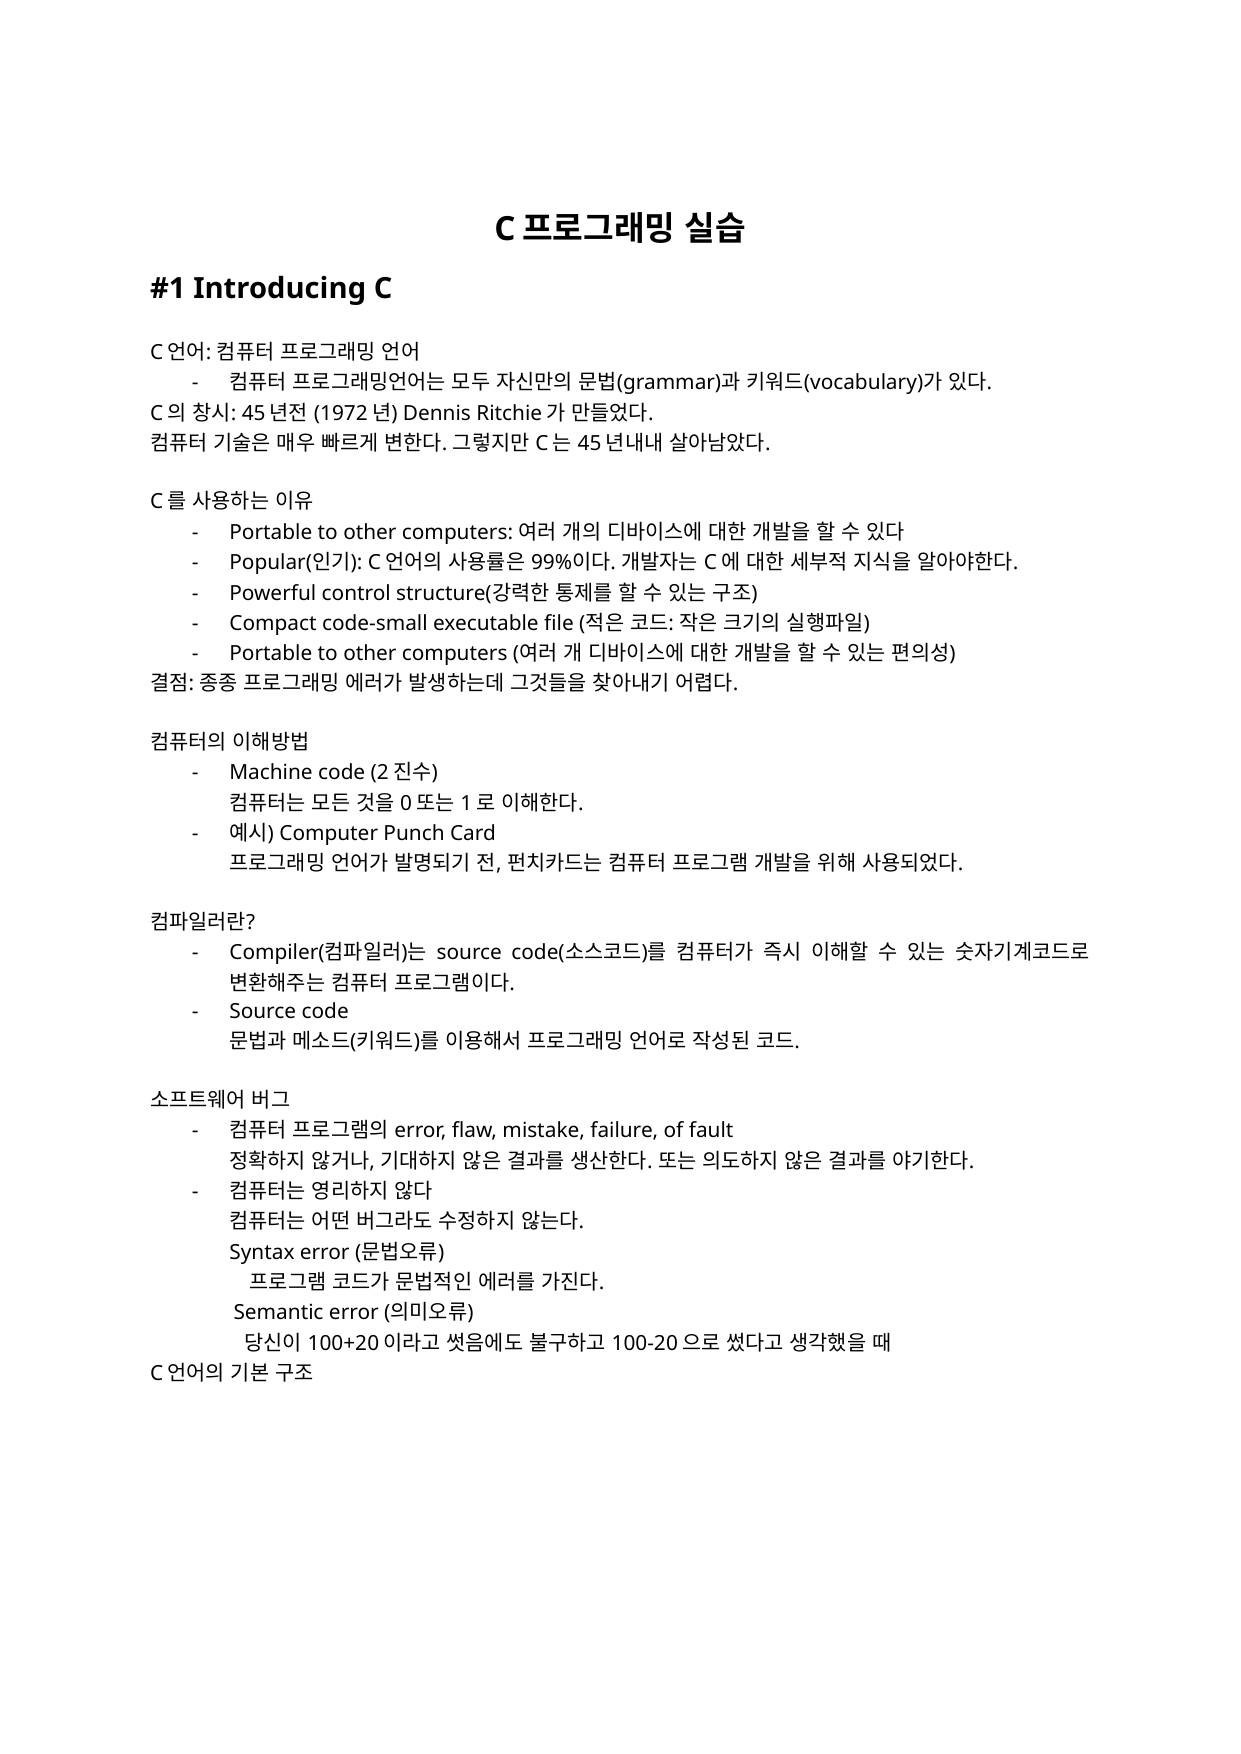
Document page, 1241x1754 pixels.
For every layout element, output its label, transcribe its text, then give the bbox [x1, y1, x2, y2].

text C를 사용하는 이유 [150, 485, 1090, 515]
list Compiler(컴파일러)는 source code(소스코드)를 컴퓨터가 즉시 이해할 수 있는 숫자기계코드로 변환해주는 컴퓨터 프로그램이다. [192, 936, 1090, 996]
list Compact code-small executable file (적은 코드: 작은 크기의 실행파일) [192, 606, 1090, 636]
list Machine code (2진수) [192, 756, 1090, 786]
text 결점: 종종 프로그래밍 에러가 발생하는데 그것들을 찾아내기 어렵다. [150, 667, 1090, 697]
text 컴퓨터는 모든 것을 0또는 1로 이해한다. [229, 786, 1090, 816]
list Source code [192, 996, 1090, 1025]
list 컴퓨터 프로그램의 error, flaw, mistake, failure, of fault [192, 1114, 1090, 1144]
text 컴파일러란? [150, 905, 1090, 936]
list Portable to other computers (여러 개 디바이스에 대한 개발을 할 수 있는 편의성) [192, 636, 1090, 667]
title C프로그래밍 실습 [150, 202, 1090, 251]
text C언어: 컴퓨터 프로그래밍 언어 [150, 335, 1090, 365]
list Popular(인기): C언어의 사용률은 99%이다. 개발자는 C에 대한 세부적 지식을 알아야한다. [192, 545, 1090, 576]
list Powerful control structure(강력한 통제를 할 수 있는 구조) [192, 576, 1090, 606]
text 컴퓨터는 어떤 버그라도 수정하지 않는다. [229, 1204, 1090, 1235]
list 예시) Computer Punch Card [192, 816, 1090, 847]
text 문법과 메소드(키워드)를 이용해서 프로그래밍 언어로 작성된 코드. [229, 1025, 1090, 1055]
list 컴퓨터 프로그래밍언어는 모두 자신만의 문법(grammar)과 키워드(vocabulary)가 있다. [192, 365, 1090, 396]
text 컴퓨터 기술은 매우 빠르게 변한다. 그렇지만 C는 45년내내 살아남았다. [150, 426, 1090, 456]
text 프로그래밍 언어가 발명되기 전, 펀치카드는 컴퓨터 프로그램 개발을 위해 사용되었다. [229, 847, 1090, 877]
text 소프트웨어 버그 [150, 1083, 1090, 1114]
text 프로그램 코드가 문법적인 에러를 가진다. [229, 1265, 1090, 1296]
text 당신이 100+20이라고 썻음에도 불구하고 100-20으로 썼다고 생각했을 때 [150, 1326, 1090, 1356]
text C의 창시: 45년전 (1972년) Dennis Ritchie가 만들었다. [150, 396, 1090, 426]
text C언어의 기본 구조 [150, 1356, 1090, 1386]
text Syntax error (문법오류) [229, 1235, 1090, 1265]
list Portable to other computers: 여러 개의 디바이스에 대한 개발을 할 수 있다 [192, 515, 1090, 545]
text #1 Introducing C [150, 267, 1090, 307]
text 컴퓨터의 이해방법 [150, 725, 1090, 756]
text Semantic error (의미오류) [150, 1296, 1090, 1326]
list 컴퓨터는 영리하지 않다 [192, 1174, 1090, 1204]
text 정확하지 않거나, 기대하지 않은 결과를 생산한다. 또는 의도하지 않은 결과를 야기한다. [229, 1144, 1090, 1174]
